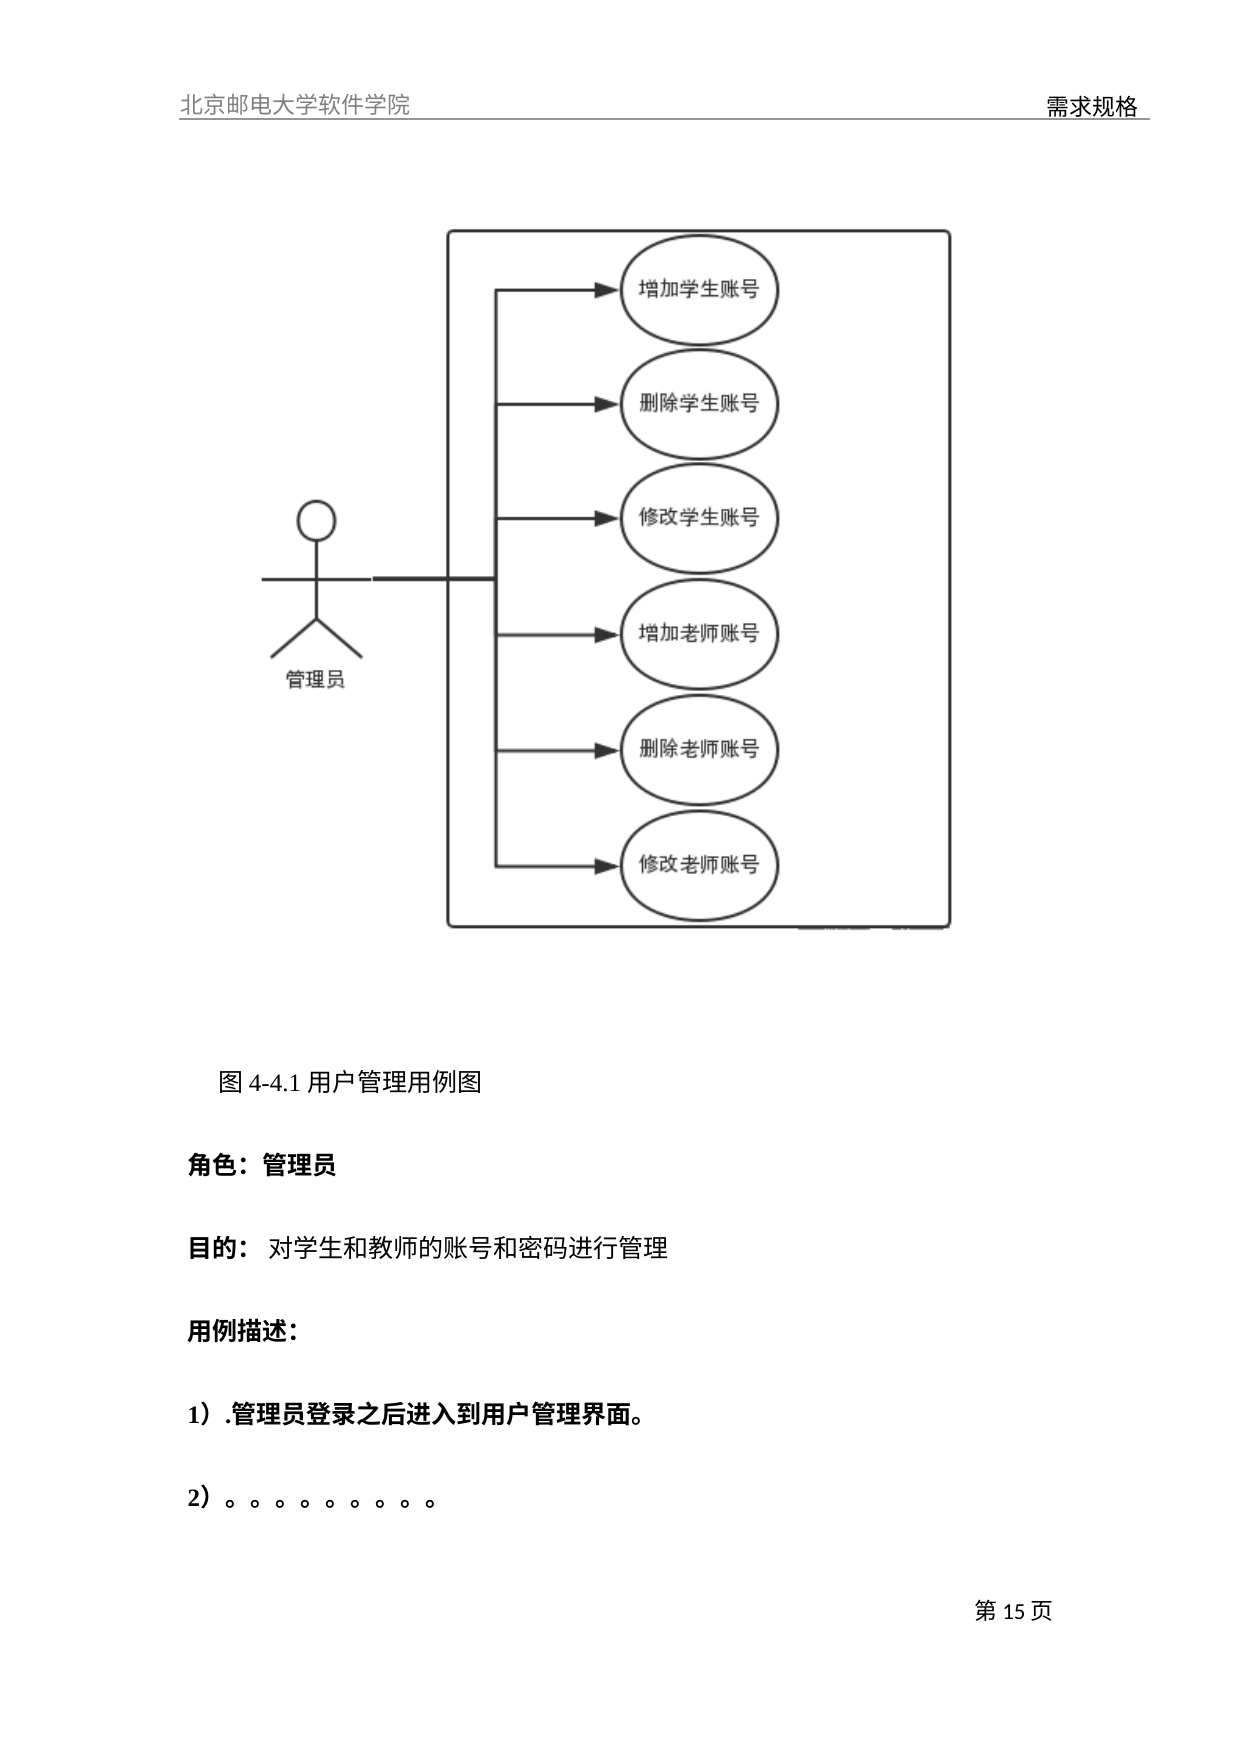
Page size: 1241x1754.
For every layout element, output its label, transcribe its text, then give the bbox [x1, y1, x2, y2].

list 。。。。。。。。。 [187, 1463, 1053, 1528]
text 图4-4.1 用户管理用例图 [187, 1048, 1053, 1113]
text 用例描述： [187, 1297, 1053, 1362]
text 角色：管理员 [187, 1131, 1053, 1196]
text 目的： 对学生和教师的账号和密码进行管理 [187, 1214, 1053, 1279]
list .管理员登录之后进入到用户管理界面。 [187, 1380, 1053, 1445]
picture [187, 156, 1047, 1024]
